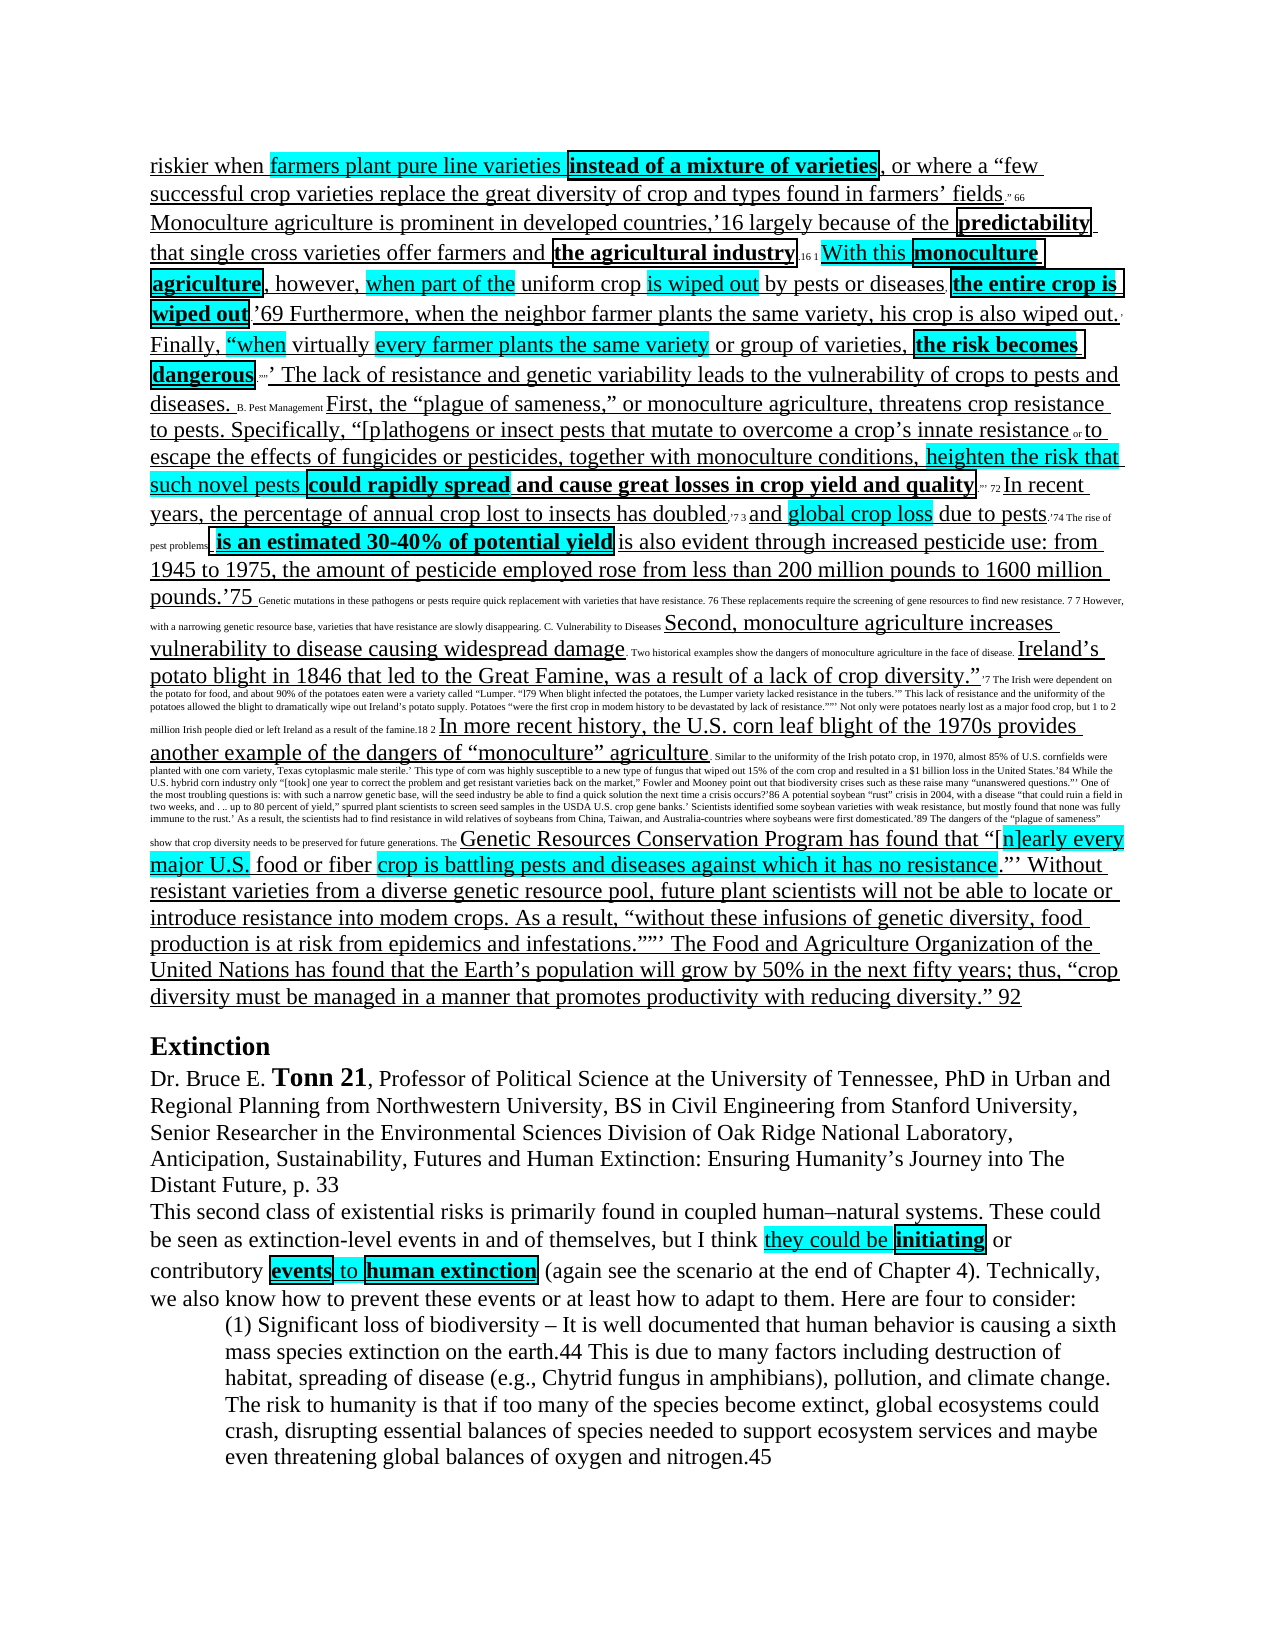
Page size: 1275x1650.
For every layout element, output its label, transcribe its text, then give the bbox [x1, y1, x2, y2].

text (1) Significant loss of biodiversity – It is well documented that human behavior is causing a sixth mass species extinction on the earth.44 This is due to many factors including destruction of habitat, spreading of disease (e.g., Chytrid fungus in amphibians), pollution, and climate change. The risk to humanity is that if too many of the species become extinct, global ecosystems could crash, disrupting essential balances of species needed to support ecosystem services and maybe even threatening global balances of oxygen and nitrogen.45 [225, 1312, 1125, 1470]
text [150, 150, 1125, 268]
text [150, 233, 1125, 466]
subtitle Extinction [150, 1030, 1125, 1061]
text Dr. Bruce E. Tonn 21, Professor of Political Science at the University of Tennessee, PhD in Urban and Regional Planning from Northwestern University, BS in Civil Engineering from Stanford University, Senior Researcher in the Environmental Sciences Division of Oak Ridge National Laboratory, Anticipation, Sustainability, Futures and Human Extinction: Ensuring Humanity’s Journey into The Distant Future, p. 33 [150, 1061, 1125, 1198]
text This second class of existential risks is primarily found in coupled human–natural systems. These could be seen as extinction-level events in and of themselves, but I think they could be initiating or contributory events to human extinction (again see the scenario at the end of Chapter 4). Technically, we also know how to prevent these events or at least how to adapt to them. Here are four to consider: [150, 1198, 1125, 1312]
